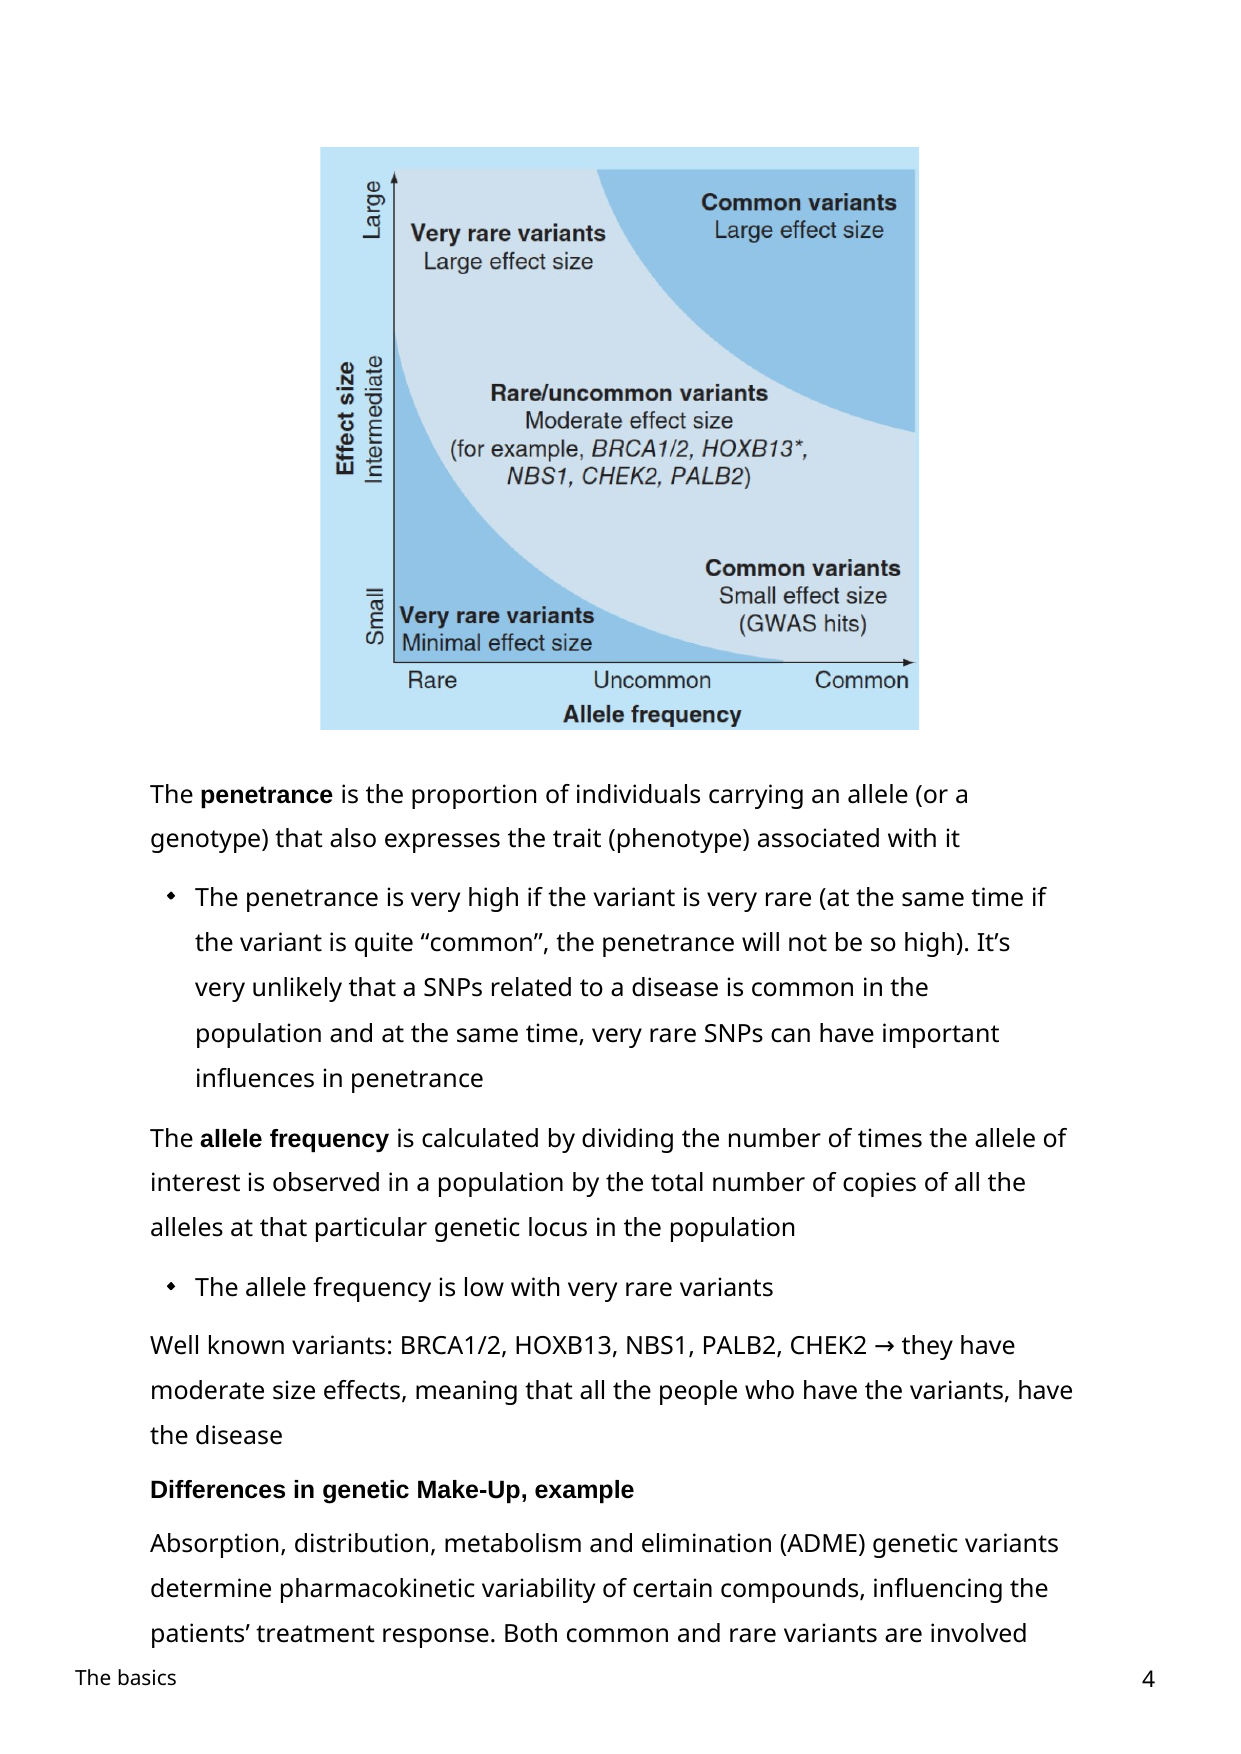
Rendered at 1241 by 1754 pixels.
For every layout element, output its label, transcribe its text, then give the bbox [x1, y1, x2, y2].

text The penetrance is very high if the variant is very rare (at the same time if the variant is quite “common”, the penetrance will not be so high). It’s very unlikely that a SNPs related to a disease is common in the population and at the same time, very rare SNPs can have important influences in penetrance [195, 879, 1063, 1094]
text The penetrance is the proportion of individuals carrying an allele (or a genotype) that also expresses the trait (phenotype) associated with it [150, 776, 1063, 855]
text The allele frequency is calculated by dividing the number of times the allele of interest is observed in a population by the total number of copies of all the alleles at that particular genetic locus in the population [150, 1120, 1084, 1244]
text The allele frequency is low with very rare variants [195, 1270, 1103, 1304]
text Absorption, distribution, metabolism and elimination (ADME) genetic variants determine pharmacokinetic variability of certain compounds, influencing the patients’ treatment response. Both common and rare variants are involved [150, 1525, 1084, 1650]
subtitle Differences in genetic Make-Up, example [150, 1475, 1103, 1504]
text Well known variants: BRCA1/2, HOXB13, NBS1, PALB2, CHEK2 → they have moderate size effects, meaning that all the people who have the variants, have the disease [150, 1327, 1103, 1452]
picture [320, 147, 920, 730]
